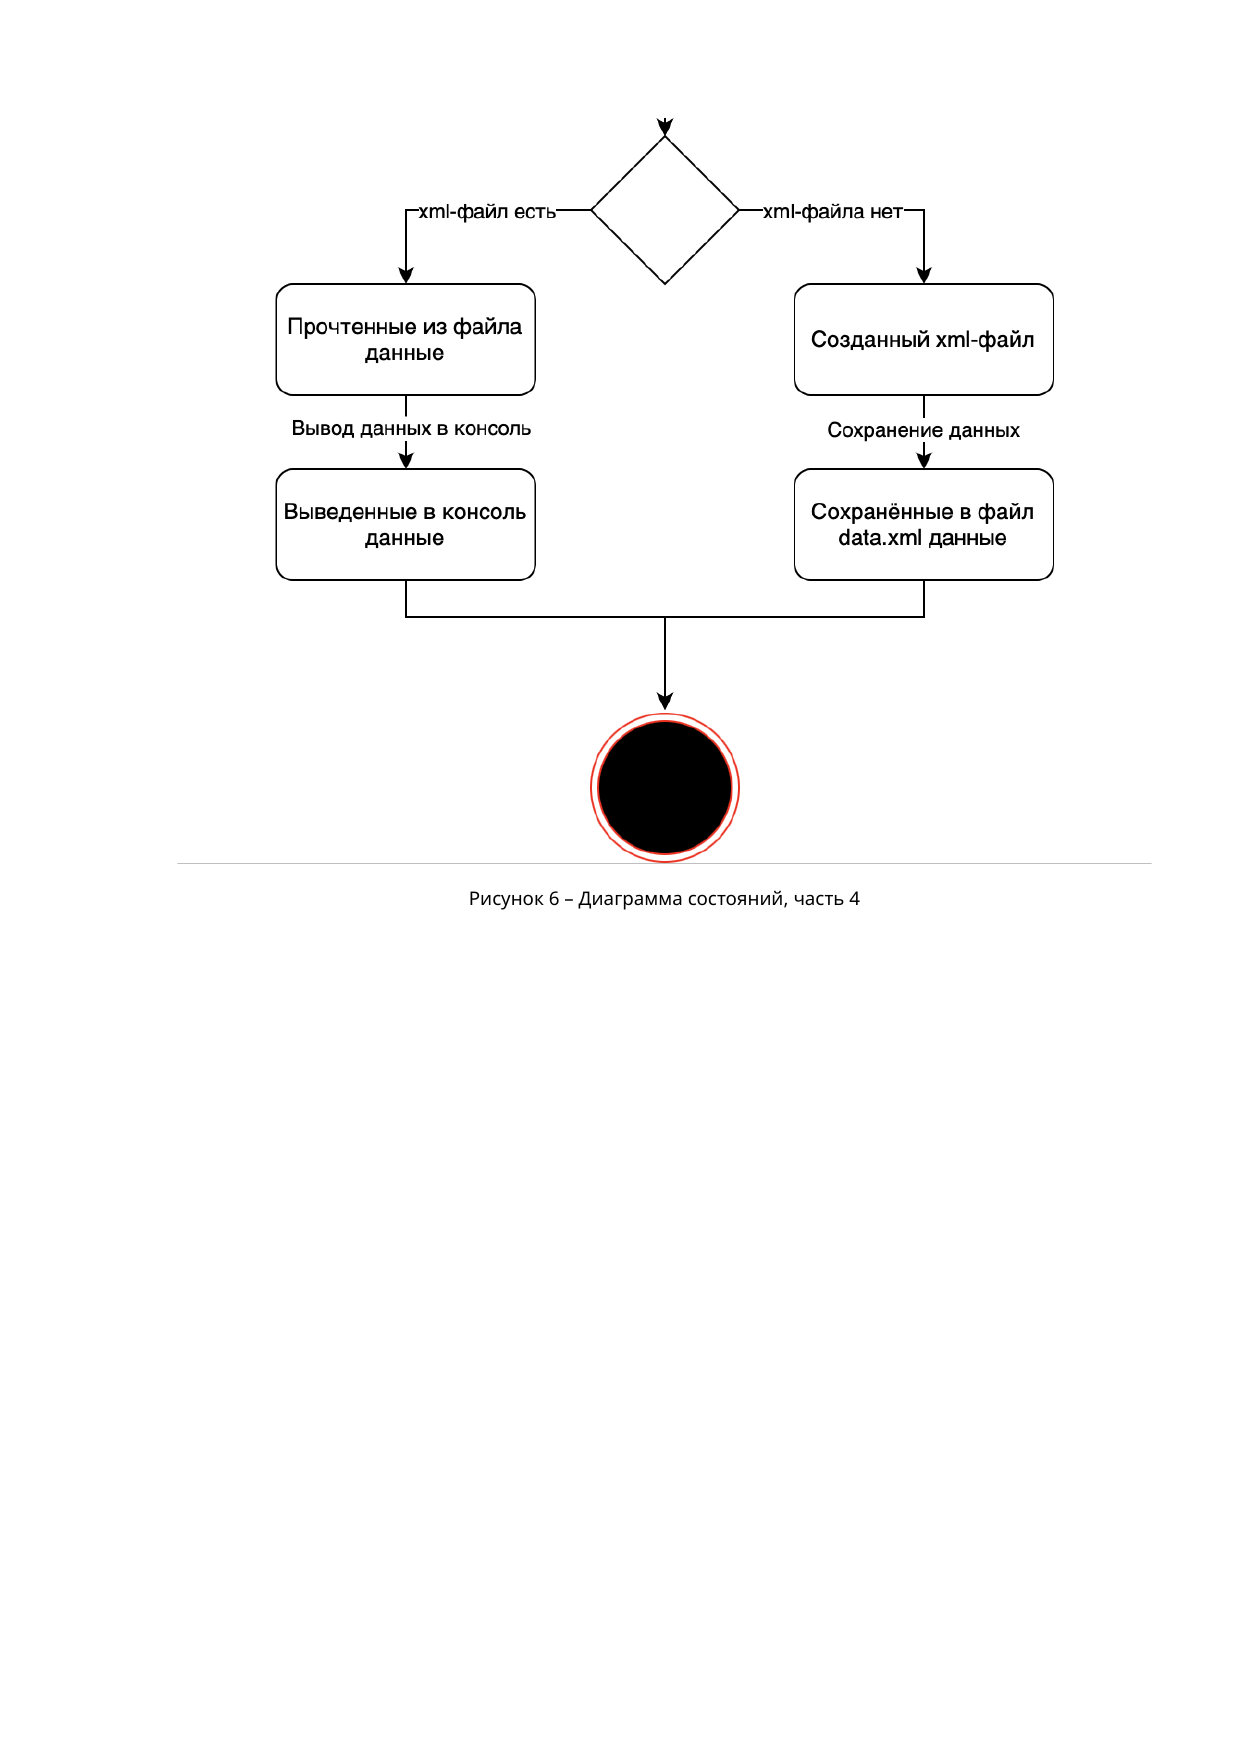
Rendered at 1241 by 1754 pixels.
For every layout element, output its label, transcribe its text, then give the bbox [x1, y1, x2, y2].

text Рисунок 6 – Диаграмма состояний, часть 4 [177, 885, 1152, 911]
picture [177, 118, 1152, 864]
